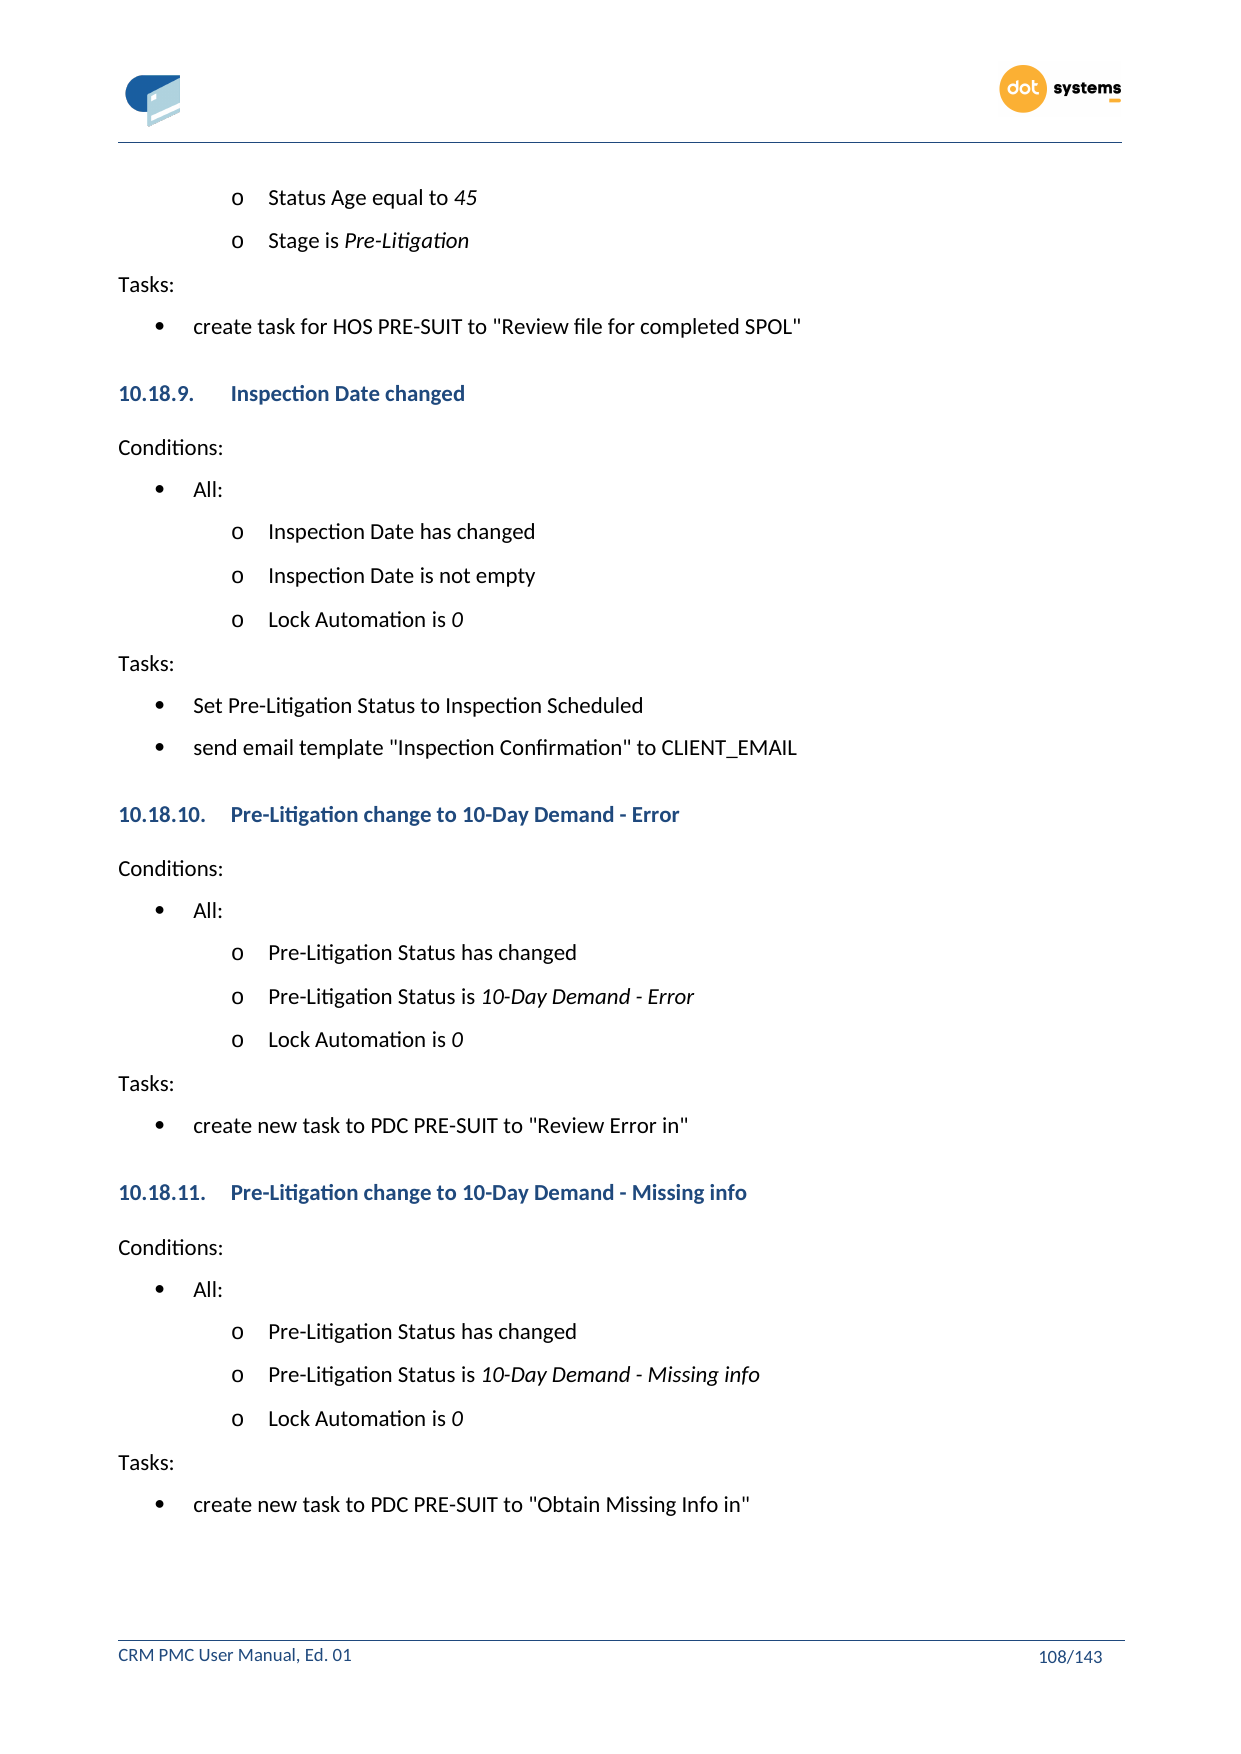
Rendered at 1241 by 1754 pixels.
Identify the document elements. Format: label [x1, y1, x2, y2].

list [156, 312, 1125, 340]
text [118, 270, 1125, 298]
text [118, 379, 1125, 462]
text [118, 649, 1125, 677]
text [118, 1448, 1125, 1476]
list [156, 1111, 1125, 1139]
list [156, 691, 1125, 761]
picture [998, 61, 1122, 117]
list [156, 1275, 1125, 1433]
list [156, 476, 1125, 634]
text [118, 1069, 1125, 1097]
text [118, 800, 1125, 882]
picture [122, 73, 183, 130]
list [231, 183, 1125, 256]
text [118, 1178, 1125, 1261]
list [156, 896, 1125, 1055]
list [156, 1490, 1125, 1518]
